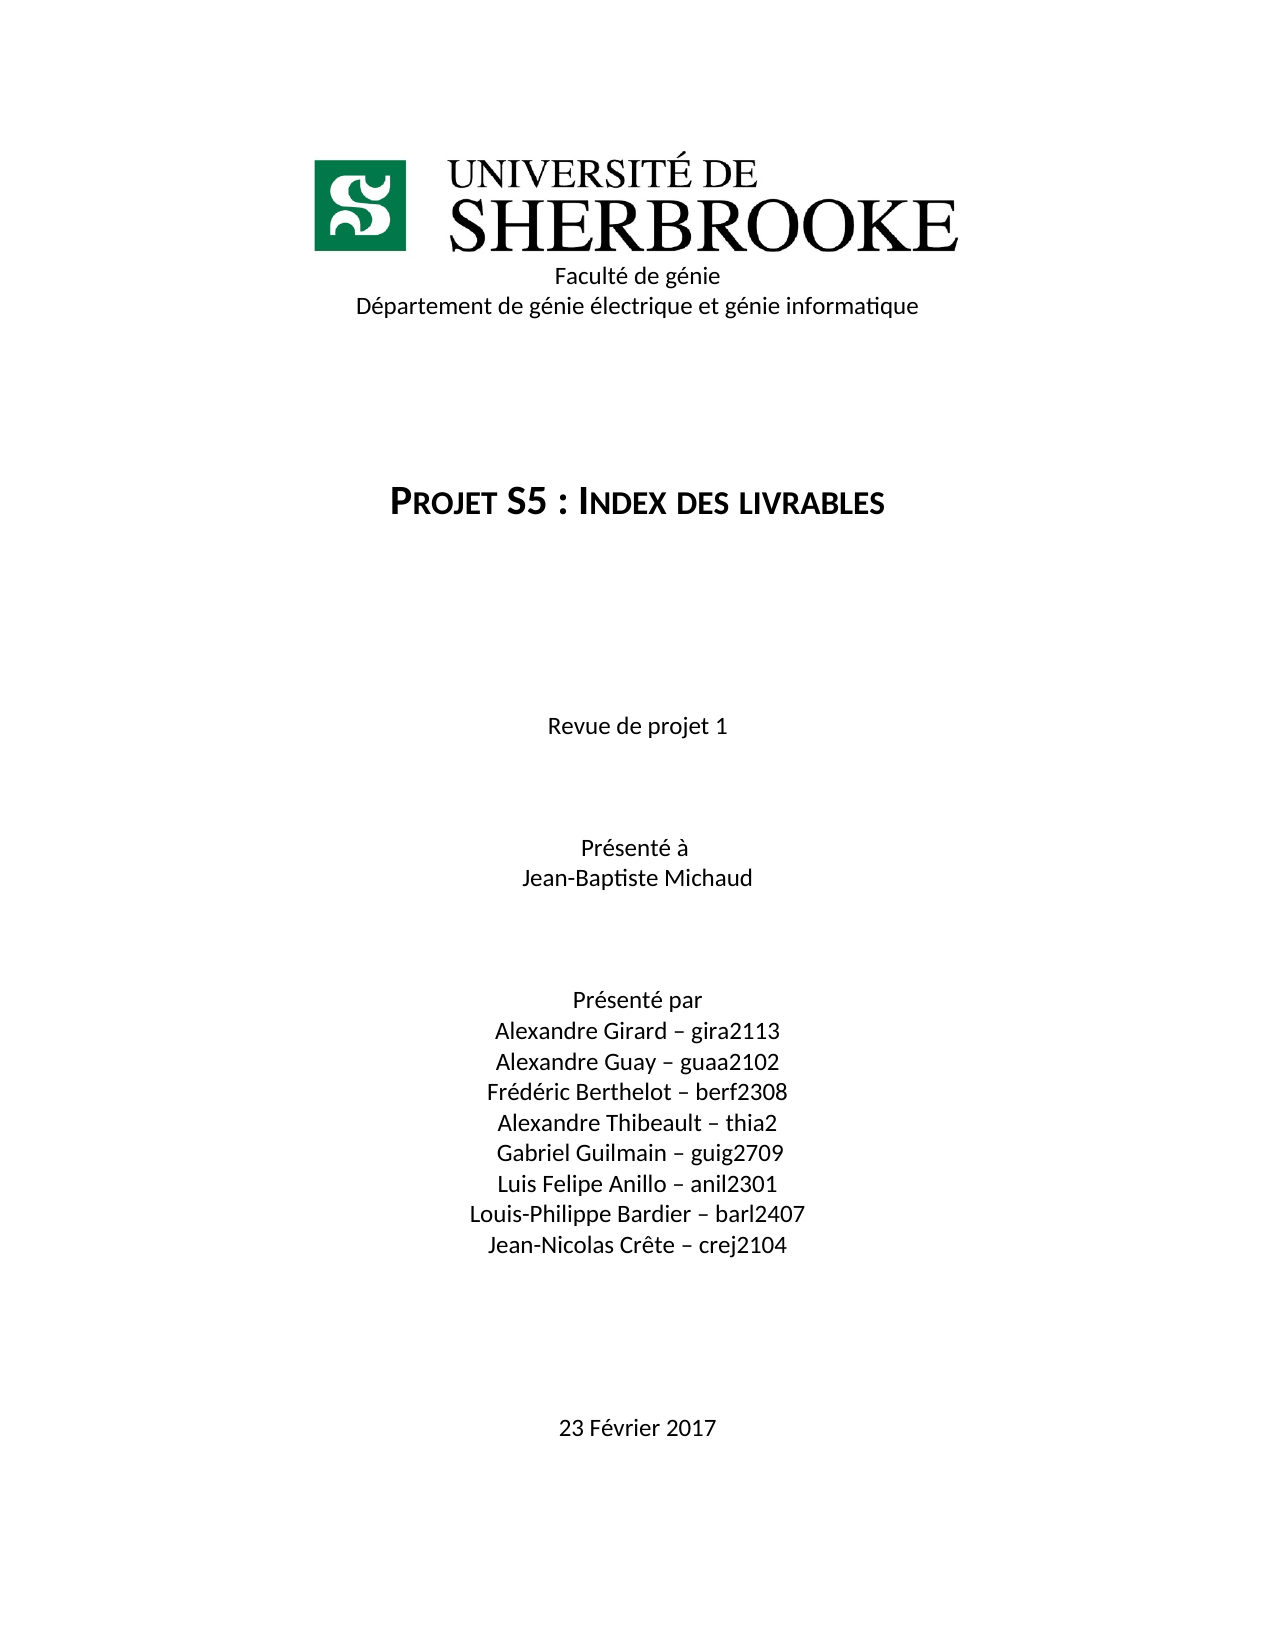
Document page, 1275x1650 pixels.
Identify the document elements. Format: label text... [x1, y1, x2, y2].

text Faculté de génie [187, 260, 1087, 291]
text Présenté à [187, 832, 1087, 862]
text Alexandre Girard – gira2113 [187, 1015, 1087, 1046]
text Revue de projet 1 [187, 710, 1087, 740]
text Présenté par [187, 984, 1087, 1015]
text 23 Février 2017 [187, 1412, 1087, 1442]
text Louis-Philippe Bardier – barl2407 [187, 1198, 1087, 1229]
text Jean-Baptiste Michaud [187, 862, 1087, 893]
text Gabriel Guilmain – guig2709 [187, 1137, 1087, 1168]
text Jean-Nicolas Crête – crej2104 [187, 1229, 1087, 1259]
text Département de génie électrique et génie informatique [187, 291, 1087, 321]
text Alexandre Thibeault – thia2 [187, 1107, 1087, 1137]
text Projet S5 : Index des livrables [187, 474, 1087, 524]
text Luis Felipe Anillo – anil2301 [187, 1168, 1087, 1198]
picture [314, 150, 961, 260]
text Frédéric Berthelot – berf2308 [187, 1076, 1087, 1107]
text Alexandre Guay – guaa2102 [187, 1046, 1087, 1076]
